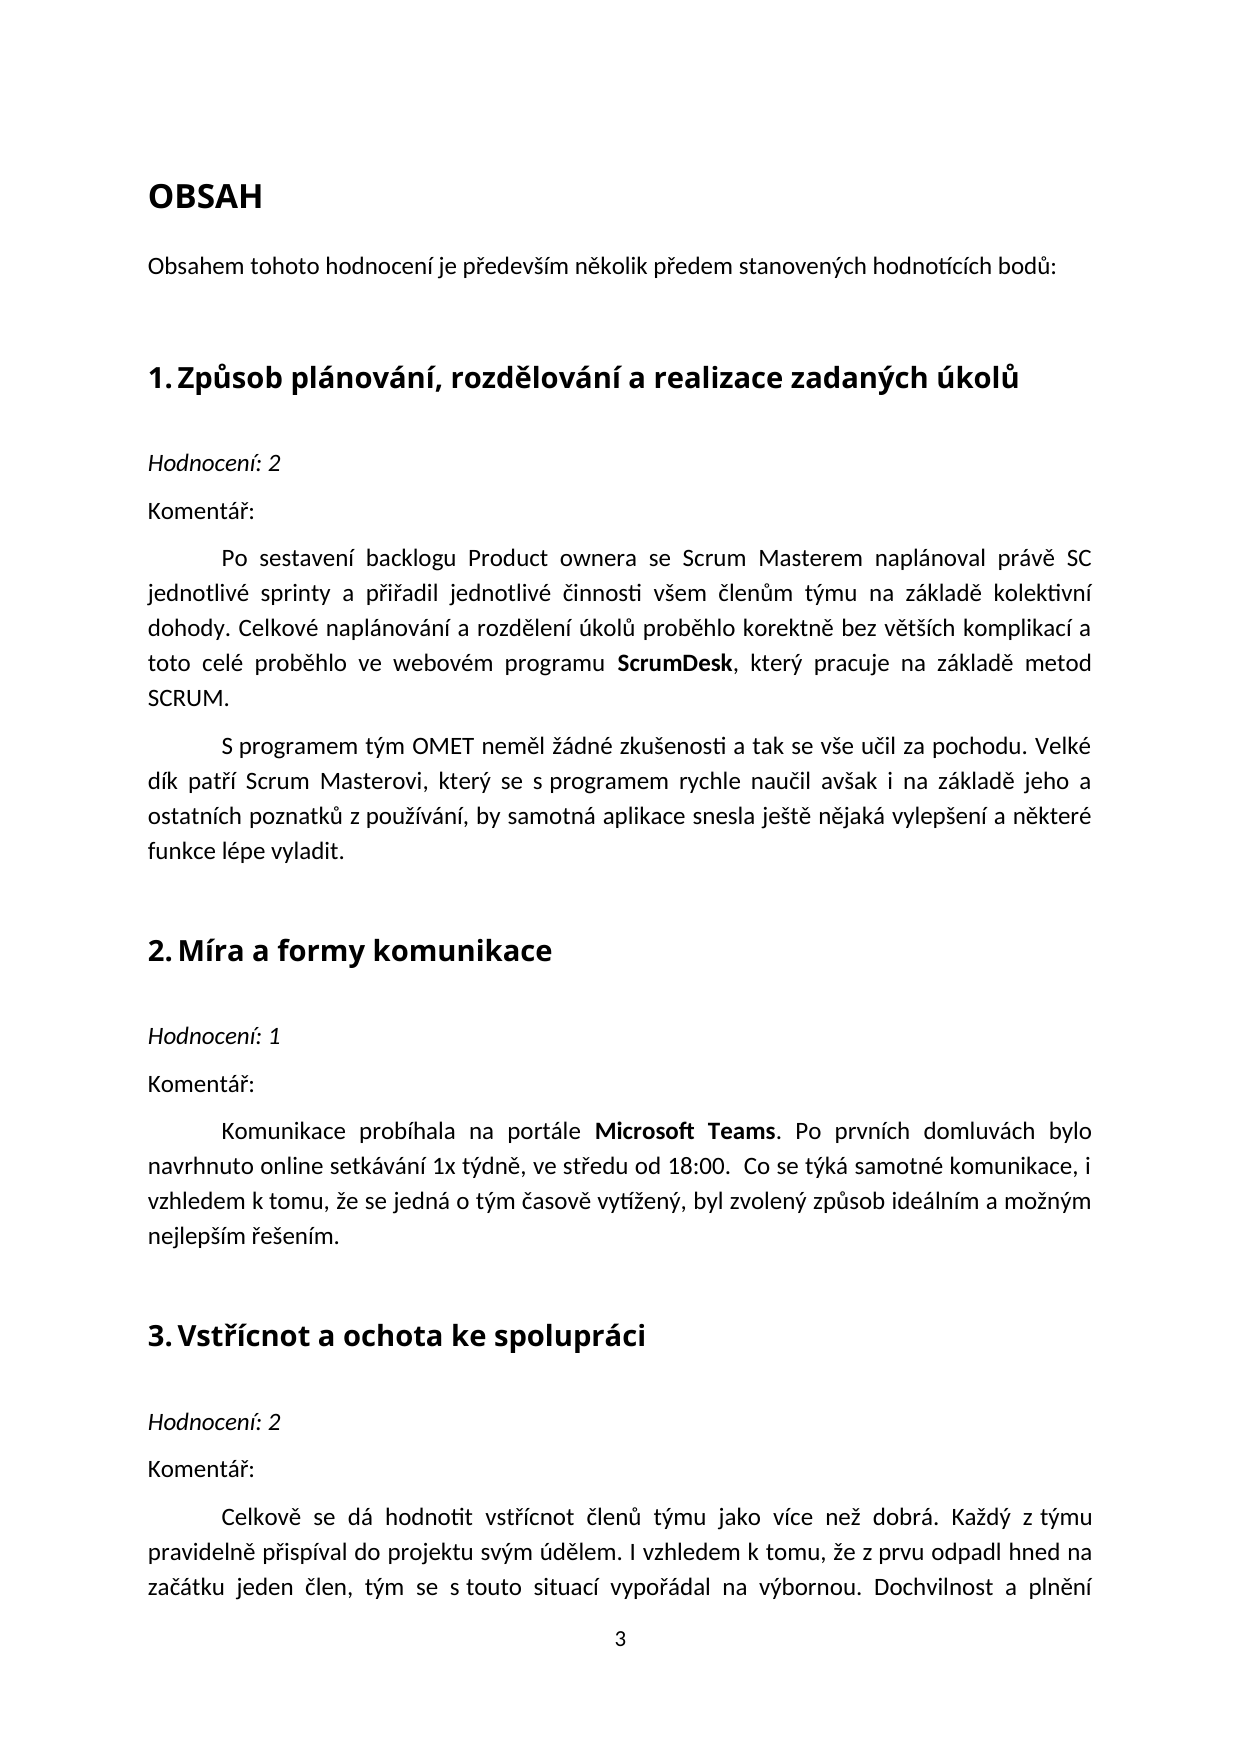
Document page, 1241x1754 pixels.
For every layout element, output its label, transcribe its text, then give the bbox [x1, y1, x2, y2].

text Hodnocení: 2 [148, 448, 1093, 478]
text Hodnocení: 1 [148, 1020, 1093, 1051]
subtitle Míra a formy komunikace [148, 930, 1093, 970]
subtitle OBSAH [148, 173, 1093, 218]
text Komentář: [148, 1068, 1093, 1098]
subtitle Způsob plánování, rozdělování a realizace zadaných úkolů [148, 357, 1093, 397]
text Hodnocení: 2 [148, 1406, 1093, 1436]
text Po sestavení backlogu Product ownera se Scrum Masterem naplánoval právě SC jednotlivé sprinty a přiřadil jednotlivé činnosti všem členům týmu na základě kolektivní dohody. Celkové naplánování a rozdělení úkolů proběhlo korektně bez větších komplikací a toto celé proběhlo ve webovém programu ScrumDesk, který pracuje na základě metod SCRUM. [148, 543, 1093, 713]
text Komentář: [148, 1453, 1093, 1484]
text Obsahem tohoto hodnocení je především několik předem stanovených hodnotících bodů: [148, 250, 1093, 280]
text Komunikace probíhala na portále Microsoft Teams. Po prvních domluvách bylo navrhnuto online setkávání 1x týdně, ve středu od 18:00. Co se týká samotné komunikace, i vzhledem k tomu, že se jedná o tým časově vytížený, byl zvolený způsob ideálním a možným nejlepším řešením. [148, 1115, 1093, 1251]
subtitle Vstřícnot a ochota ke spolupráci [148, 1315, 1093, 1355]
text Komentář: [148, 495, 1093, 526]
text S programem tým OMET neměl žádné zkušenosti a tak se vše učil za pochodu. Velké dík patří Scrum Masterovi, který se s programem rychle naučil avšak i na základě jeho a ostatních poznatků z používání, by samotná aplikace snesla ještě nějaká vylepšení a některé funkce lépe vyladit. [148, 730, 1093, 866]
